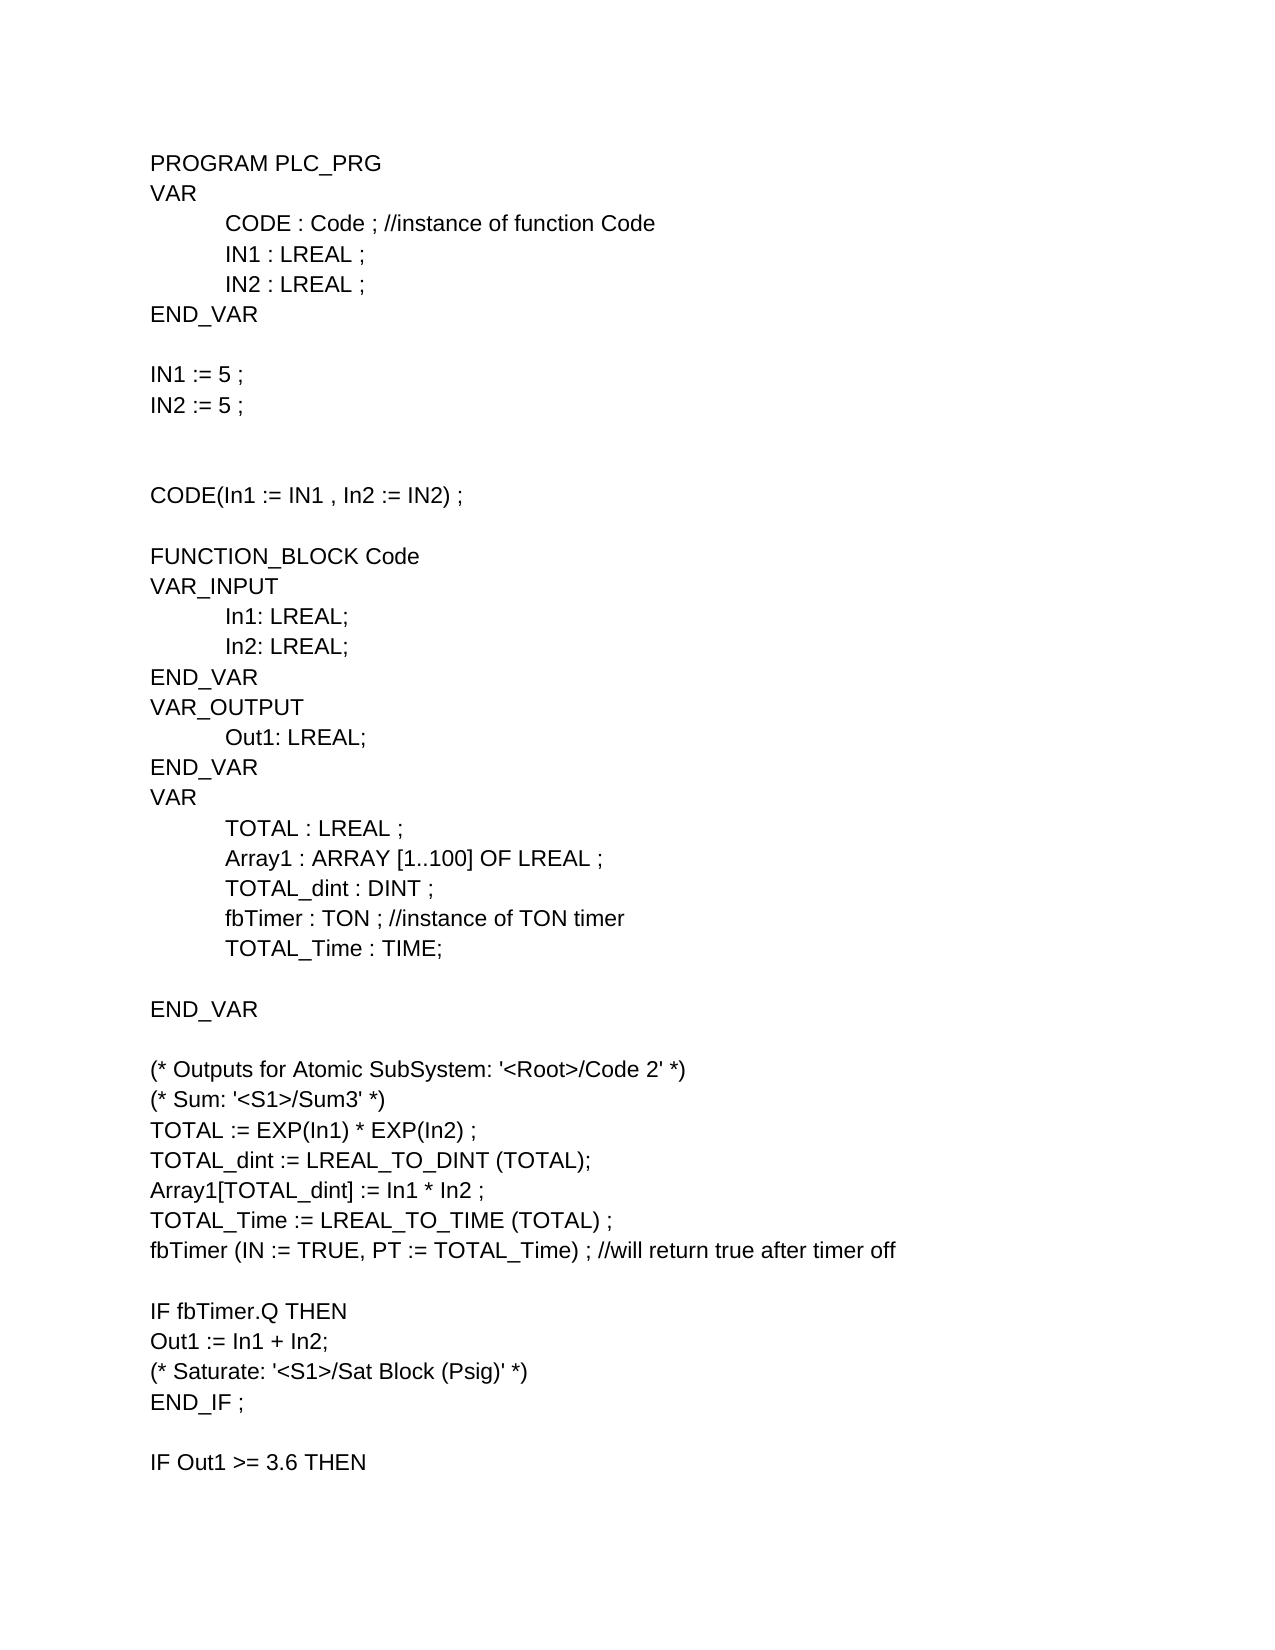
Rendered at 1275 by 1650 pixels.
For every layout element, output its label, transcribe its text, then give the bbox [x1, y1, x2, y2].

text END_VAR [150, 754, 1125, 781]
text In2: LREAL; [150, 633, 1125, 660]
text END_VAR [150, 301, 1125, 327]
text IN2 : LREAL ; [150, 271, 1125, 297]
text Out1 := In1 + In2; [150, 1328, 1125, 1354]
text (* Outputs for Atomic SubSystem: '<Root>/Code 2' *) [150, 1056, 1125, 1083]
text CODE(In1 := IN1 , In2 := IN2) ; [150, 482, 1125, 509]
text In1: LREAL; [150, 603, 1125, 629]
text IF Out1 >= 3.6 THEN [150, 1449, 1125, 1475]
text TOTAL_dint : DINT ; [150, 875, 1125, 901]
text IN2 := 5 ; [150, 392, 1125, 418]
text VAR_INPUT [150, 573, 1125, 599]
text TOTAL := EXP(In1) * EXP(In2) ; [150, 1117, 1125, 1143]
text VAR [150, 180, 1125, 207]
text IN1 : LREAL ; [150, 241, 1125, 267]
text FUNCTION_BLOCK Code [150, 543, 1125, 569]
text END_IF ; [150, 1388, 1125, 1415]
text END_VAR [150, 996, 1125, 1022]
text TOTAL_Time : TIME; [150, 935, 1125, 962]
text Array1 : ARRAY [1..100] OF LREAL ; [150, 845, 1125, 871]
text END_VAR [150, 663, 1125, 690]
text CODE : Code ; //instance of function Code [150, 210, 1125, 237]
text TOTAL_dint := LREAL_TO_DINT (TOTAL); [150, 1147, 1125, 1173]
text TOTAL : LREAL ; [150, 814, 1125, 841]
text (* Saturate: '<S1>/Sat Block (Psig)' *) [150, 1358, 1125, 1385]
text (* Sum: '<S1>/Sum3' *) [150, 1086, 1125, 1113]
text VAR_OUTPUT [150, 694, 1125, 720]
text Out1: LREAL; [150, 724, 1125, 750]
text IN1 := 5 ; [150, 361, 1125, 388]
text IF fbTimer.Q THEN [150, 1298, 1125, 1324]
text TOTAL_Time := LREAL_TO_TIME (TOTAL) ; [150, 1207, 1125, 1234]
text Array1[TOTAL_dint] := In1 * In2 ; [150, 1177, 1125, 1203]
text fbTimer (IN := TRUE, PT := TOTAL_Time) ; //will return true after timer off [150, 1237, 1125, 1264]
text VAR [150, 784, 1125, 811]
text fbTimer : TON ; //instance of TON timer [150, 905, 1125, 932]
text PROGRAM PLC_PRG [150, 150, 1125, 176]
